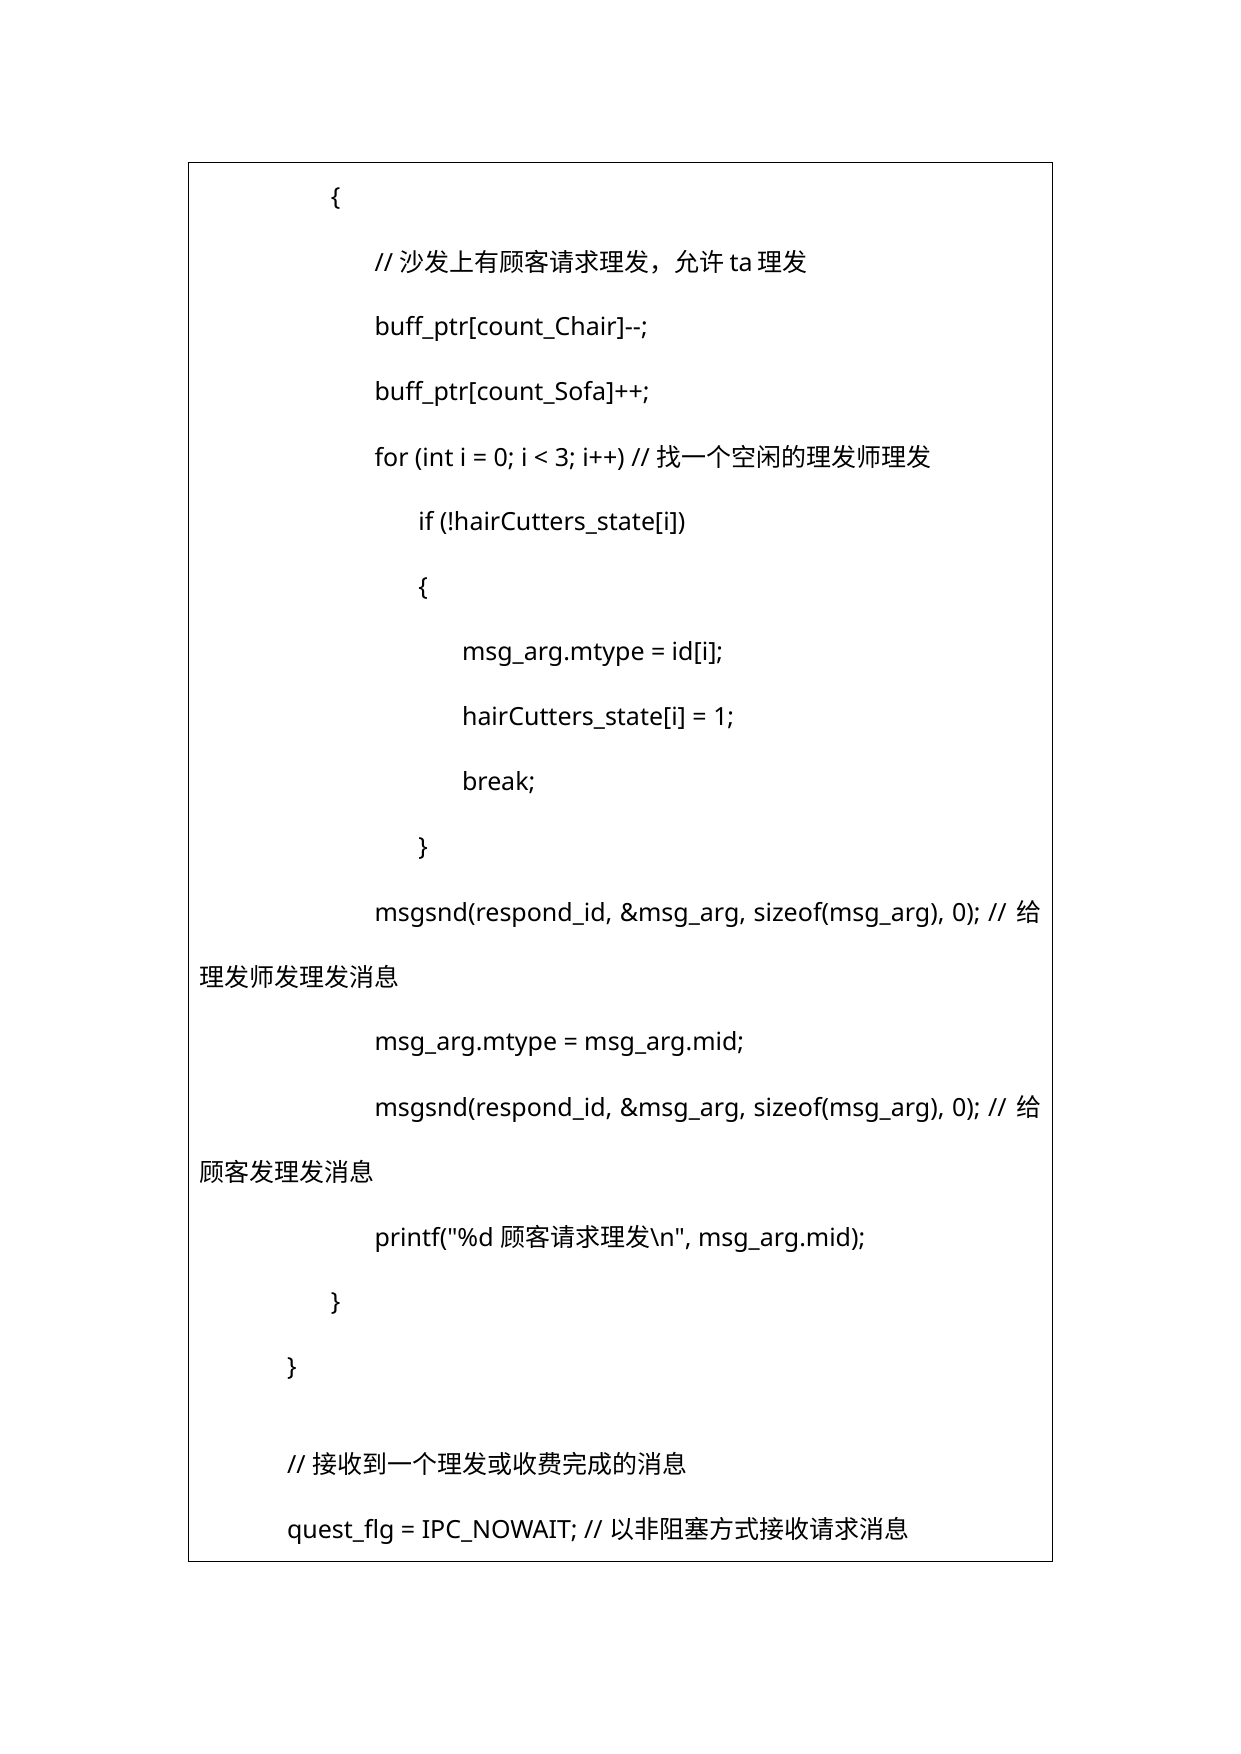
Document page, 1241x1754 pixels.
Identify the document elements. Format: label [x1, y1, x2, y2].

table_cell [189, 163, 1052, 1561]
